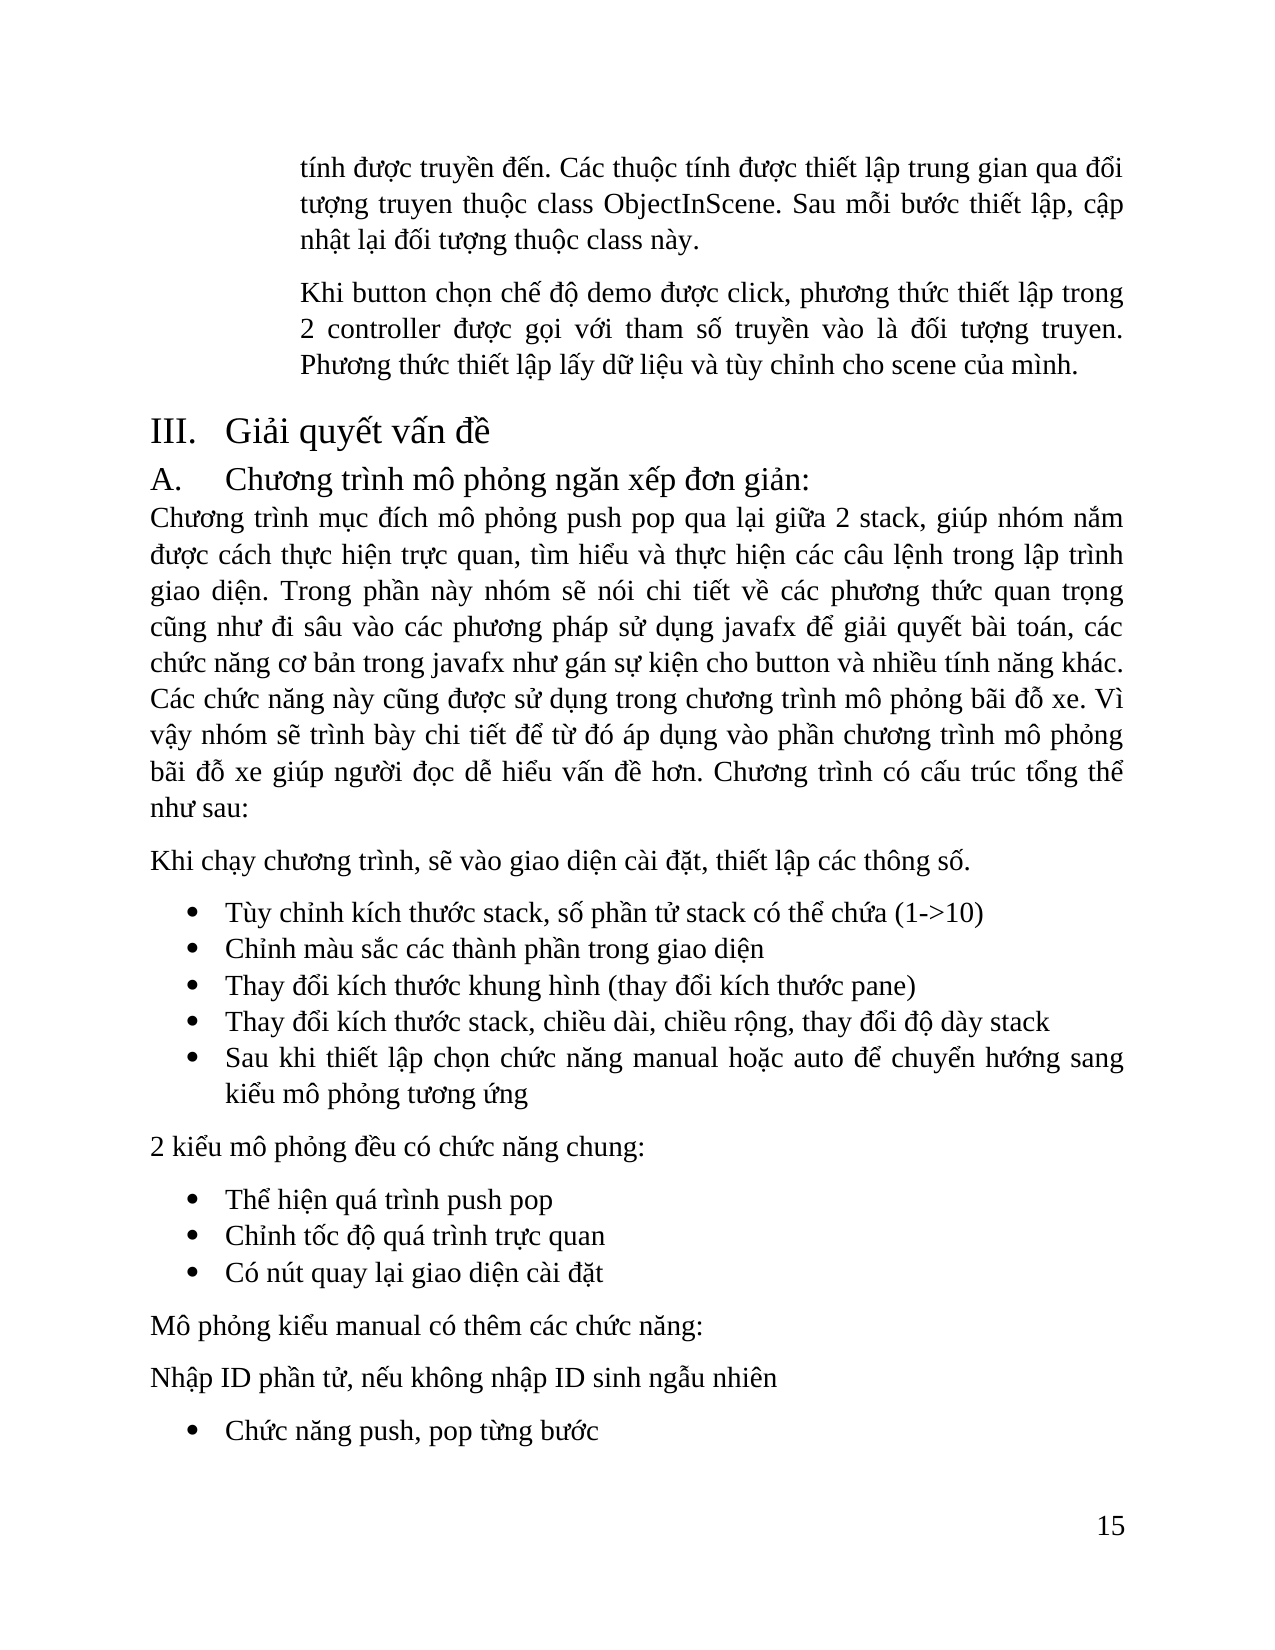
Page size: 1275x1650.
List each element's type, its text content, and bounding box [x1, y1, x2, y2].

subtitle Giải quyết vấn đề [150, 408, 1125, 452]
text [300, 150, 1125, 256]
text Nhập ID phần tử, nếu không nhập ID sinh ngẫu nhiên [150, 1361, 1125, 1394]
list Chức năng push, pop từng bước [187, 1413, 1125, 1447]
text Khi chạy chương trình, sẽ vào giao diện cài đặt, thiết lập các thông số. [150, 843, 1125, 876]
list Có nút quay lại giao diện cài đặt [187, 1255, 1125, 1288]
list Tùy chỉnh kích thước stack, số phần tử stack có thể chứa (1->10) [187, 895, 1125, 929]
text Khi button chọn chế độ demo được click, phương thức thiết lập trong 2 controller được gọi với tham số truyền vào là đối tượng truyen. Phương thức thiết lập lấy dữ liệu và tùy chỉnh cho scene của mình. [300, 275, 1125, 381]
list Thể hiện quá trình push pop [187, 1182, 1125, 1216]
list Sau khi thiết lập chọn chức năng manual hoặc auto để chuyển hướng sang kiểu mô phỏng tương ứng [187, 1040, 1125, 1110]
list Thay đổi kích thước stack, chiều dài, chiều rộng, thay đổi độ dày stack [187, 1004, 1125, 1038]
text 2 kiểu mô phỏng đều có chức năng chung: [150, 1129, 1125, 1163]
list Chỉnh tốc độ quá trình trực quan [187, 1218, 1125, 1252]
text Chương trình mục đích mô phỏng push pop qua lại giữa 2 stack, giúp nhóm nắm được cách thực hiện trực quan, tìm hiểu và thực hiện các câu lệnh trong lập trình giao diện. Trong phần này nhóm sẽ nói chi tiết về các phương thức quan trọng cũng như đi sâu vào các phương pháp sử dụng javafx để giải quyết bài toán, các chức năng cơ bản trong javafx như gán sự kiện cho button và nhiều tính năng khác. Các chức năng này cũng được sử dụng trong chương trình mô phỏng bãi đỗ xe. Vì vậy nhóm sẽ trình bày chi tiết để từ đó áp dụng vào phần chương trình mô phỏng bãi đỗ xe giúp người đọc dễ hiểu vấn đề hơn. Chương trình có cấu trúc tổng thể như sau: [150, 501, 1125, 823]
text Mô phỏng kiểu manual có thêm các chức năng: [150, 1308, 1125, 1341]
list Thay đổi kích thước khung hình (thay đổi kích thước pane) [187, 968, 1125, 1002]
list Chỉnh màu sắc các thành phần trong giao diện [187, 932, 1125, 965]
subtitle Chương trình mô phỏng ngăn xếp đơn giản: [150, 459, 1125, 498]
